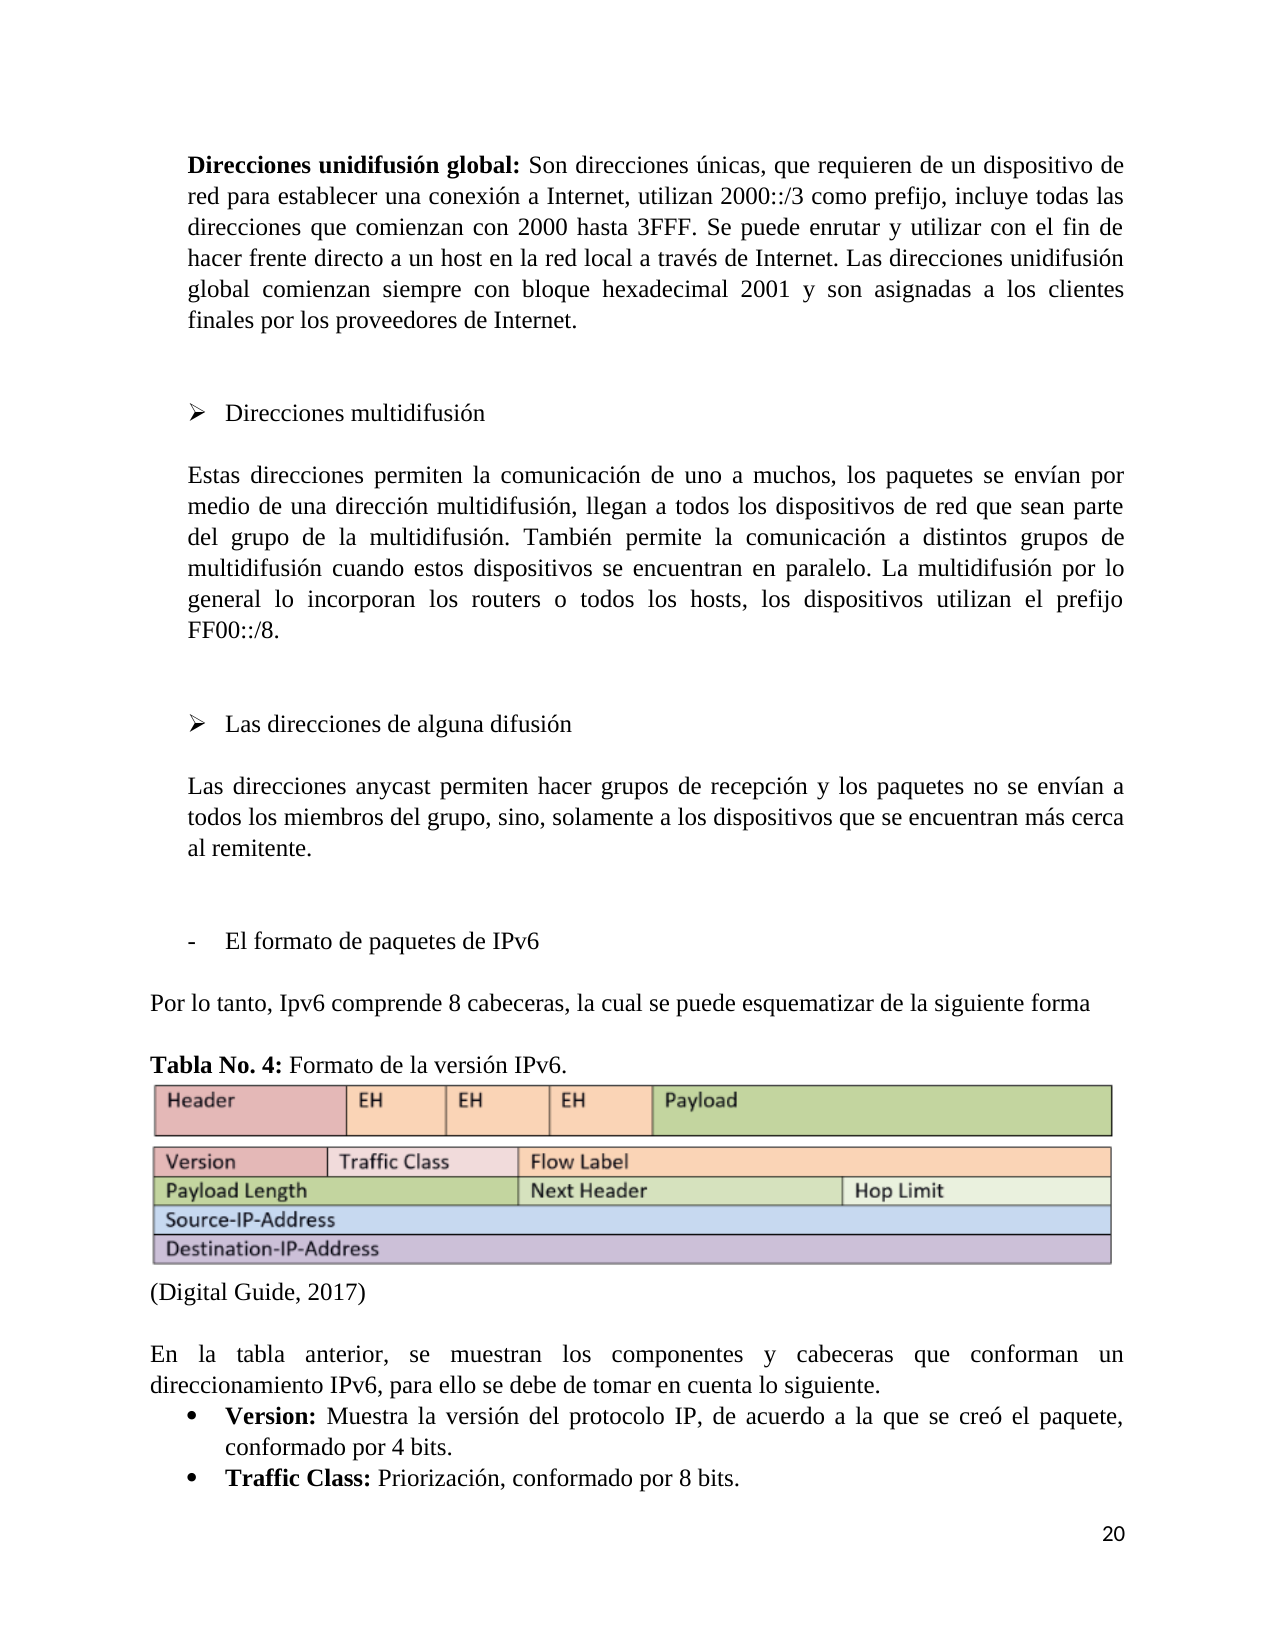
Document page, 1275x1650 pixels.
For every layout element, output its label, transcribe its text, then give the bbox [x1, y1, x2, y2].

text Tabla No. 4: Formato de la versión IPv6. [150, 1050, 1125, 1079]
list Version: Muestra la versión del protocolo IP, de acuerdo a la que se creó el paquete, conformado por 4 bits. [187, 1401, 1125, 1461]
text Por lo tanto, Ipv6 comprende 8 cabeceras, la cual se puede esquematizar de la siguiente forma [150, 988, 1125, 1017]
list Traffic Class: Priorización, conformado por 8 bits. [187, 1463, 1125, 1492]
list Direcciones multidifusión [187, 398, 1125, 427]
picture [150, 1144, 1116, 1269]
text Direcciones unidifusión global: Son direcciones únicas, que requieren de un dispositivo de red para establecer una conexión a Internet, utilizan 2000::/3 como prefijo, incluye todas las direcciones que comienzan con 2000 hasta 3FFF. Se puede enrutar y utilizar con el fin de hacer frente directo a un host en la red local a través de Internet. Las direcciones unidifusión global comienzan siempre con bloque hexadecimal 2001 y son asignadas a los clientes finales por los proveedores de Internet. [187, 150, 1125, 334]
text En la tabla anterior, se muestran los componentes y cabeceras que conforman un direccionamiento IPv6, para ello se debe de tomar en cuenta lo siguiente. [150, 1339, 1125, 1398]
picture [150, 1081, 1118, 1142]
list El formato de paquetes de IPv6 [187, 926, 1125, 955]
list Las direcciones de alguna difusión [187, 709, 1125, 737]
text Estas direcciones permiten la comunicación de uno a muchos, los paquetes se envían por medio de una dirección multidifusión, llegan a todos los dispositivos de red que sean parte del grupo de la multidifusión. También permite la comunicación a distintos grupos de multidifusión cuando estos dispositivos se encuentran en paralelo. La multidifusión por lo general lo incorporan los routers o todos los hosts, los dispositivos utilizan el prefijo FF00::/8. [187, 460, 1125, 644]
text Las direcciones anycast permiten hacer grupos de recepción y los paquetes no se envían a todos los miembros del grupo, sino, solamente a los dispositivos que se encuentran más cerca al remitente. [187, 771, 1125, 862]
